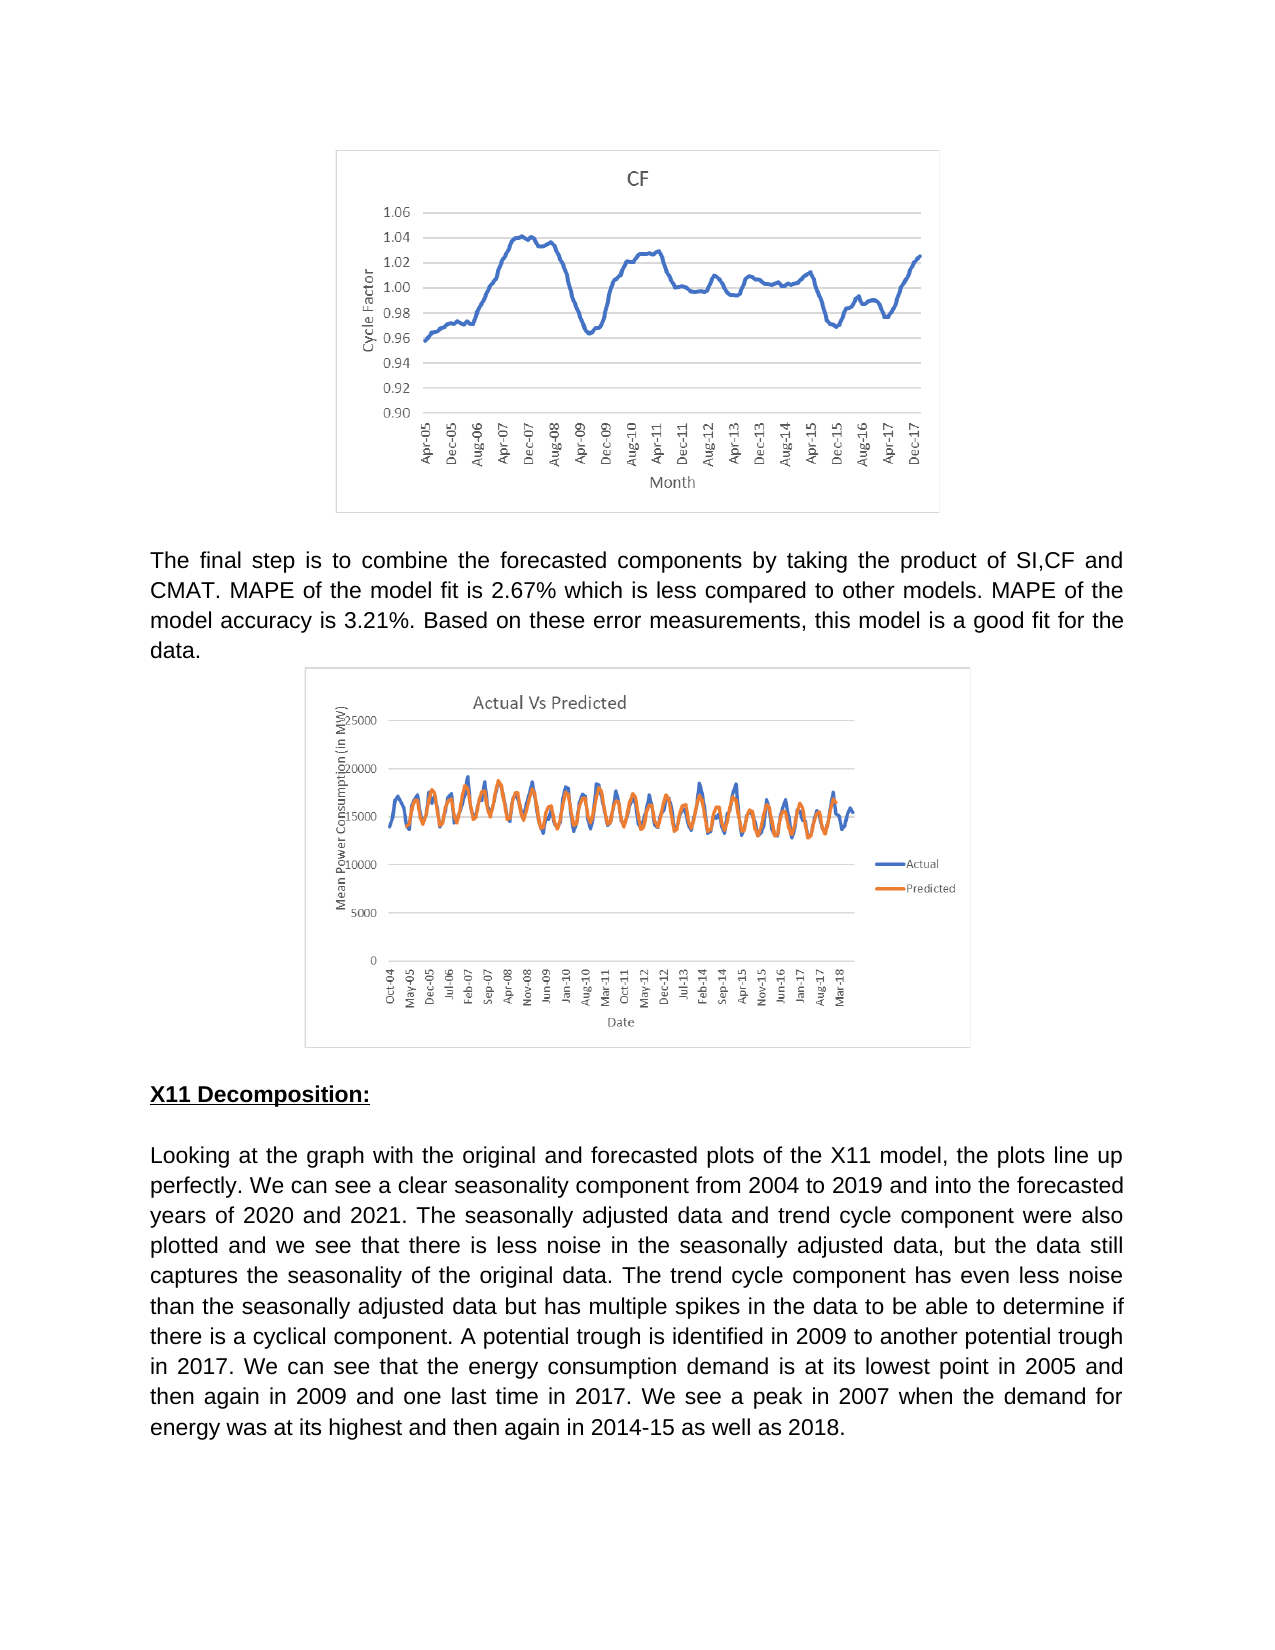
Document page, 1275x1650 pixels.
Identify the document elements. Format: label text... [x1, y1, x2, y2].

text X11 Decomposition: [150, 1081, 1125, 1108]
picture [304, 667, 971, 1048]
picture [335, 150, 940, 513]
text The final step is to combine the forecasted components by taking the product of SI,CF and CMAT. MAPE of the model fit is 2.67% which is less compared to other models. MAPE of the model accuracy is 3.21%. Based on these error measurements, this model is a good fit for the data. [150, 547, 1125, 664]
text Looking at the graph with the original and forecasted plots of the X11 model, the plots line up perfectly. We can see a clear seasonality component from 2004 to 2019 and into the forecasted years of 2020 and 2021. The seasonally adjusted data and trend cycle component were also plotted and we see that there is less noise in the seasonally adjusted data, but the data still captures the seasonality of the original data. The trend cycle component has even less noise than the seasonally adjusted data but has multiple spikes in the data to be able to determine if there is a cyclical component. A potential trough is identified in 2009 to another potential trough in 2017. We can see that the energy consumption demand is at its lowest point in 2005 and then again in 2009 and one last time in 2017. We see a peak in 2007 when the demand for energy was at its highest and then again in 2014-15 as well as 2018. [150, 1142, 1125, 1440]
